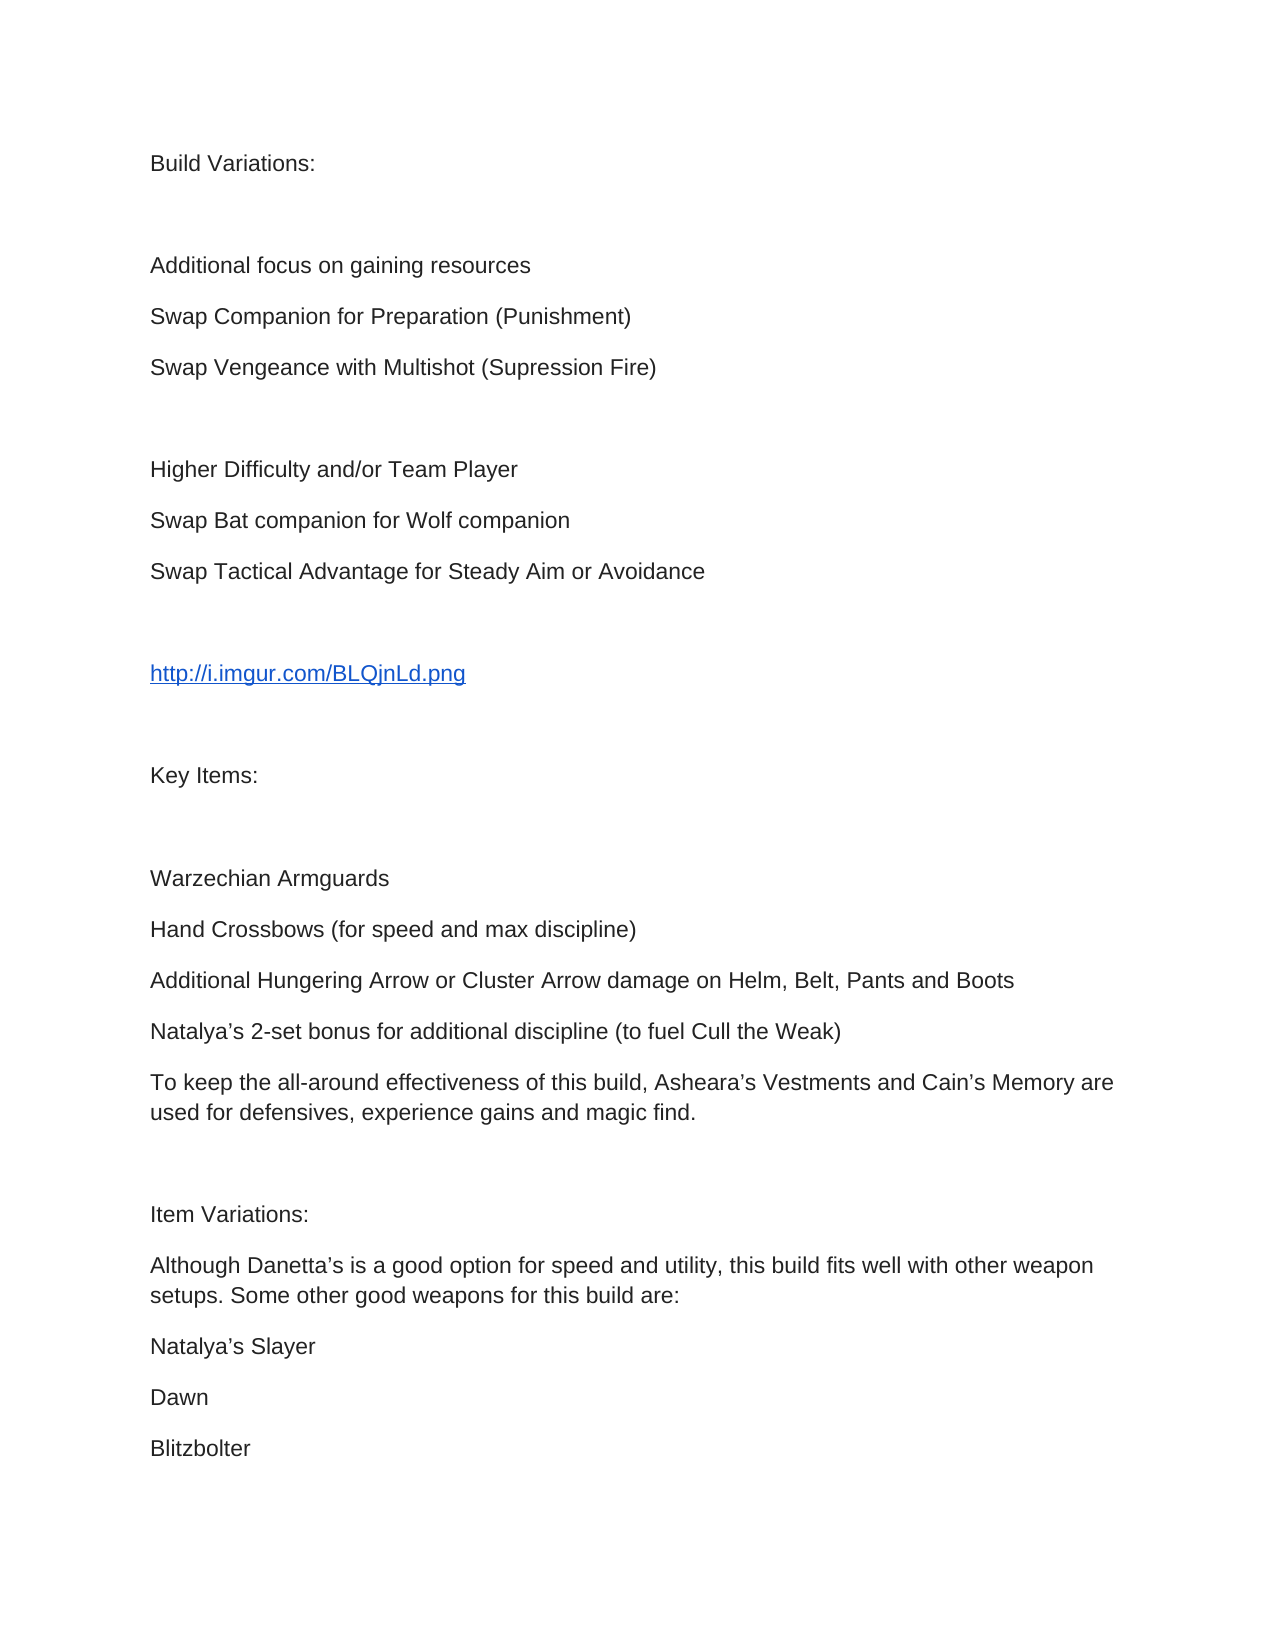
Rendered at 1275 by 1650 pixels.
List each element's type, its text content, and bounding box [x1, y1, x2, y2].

text Item Variations: [150, 1201, 1125, 1227]
text http://i.imgur.com/BLQjnLd.png [150, 660, 1125, 687]
text Natalya’s Slayer [150, 1333, 1125, 1360]
text Additional Hungering Arrow or Cluster Arrow damage on Helm, Belt, Pants and Boots [150, 967, 1125, 993]
text Dawn [150, 1384, 1125, 1411]
text Although Danetta’s is a good option for speed and utility, this build fits well with other weapon setups. Some other good weapons for this build are: [150, 1252, 1125, 1309]
text Blitzbolter [150, 1435, 1125, 1462]
text Swap Bat companion for Wolf companion [150, 507, 1125, 534]
text Additional focus on gaining resources [150, 252, 1125, 278]
text Swap Companion for Preparation (Punishment) [150, 303, 1125, 329]
text Swap Tactical Advantage for Steady Aim or Avoidance [150, 558, 1125, 585]
text Swap Vengeance with Multishot (Supression Fire) [150, 354, 1125, 381]
text Hand Crossbows (for speed and max discipline) [150, 916, 1125, 942]
text Higher Difficulty and/or Team Player [150, 456, 1125, 483]
text Warzechian Armguards [150, 864, 1125, 891]
text Natalya’s 2-set bonus for additional discipline (to fuel Cull the Weak) [150, 1018, 1125, 1044]
text To keep the all-around effectiveness of this build, Asheara’s Vestments and Cain’s Memory are used for defensives, experience gains and magic find. [150, 1069, 1125, 1125]
text Build Variations: [150, 150, 1125, 176]
text Key Items: [150, 762, 1125, 789]
